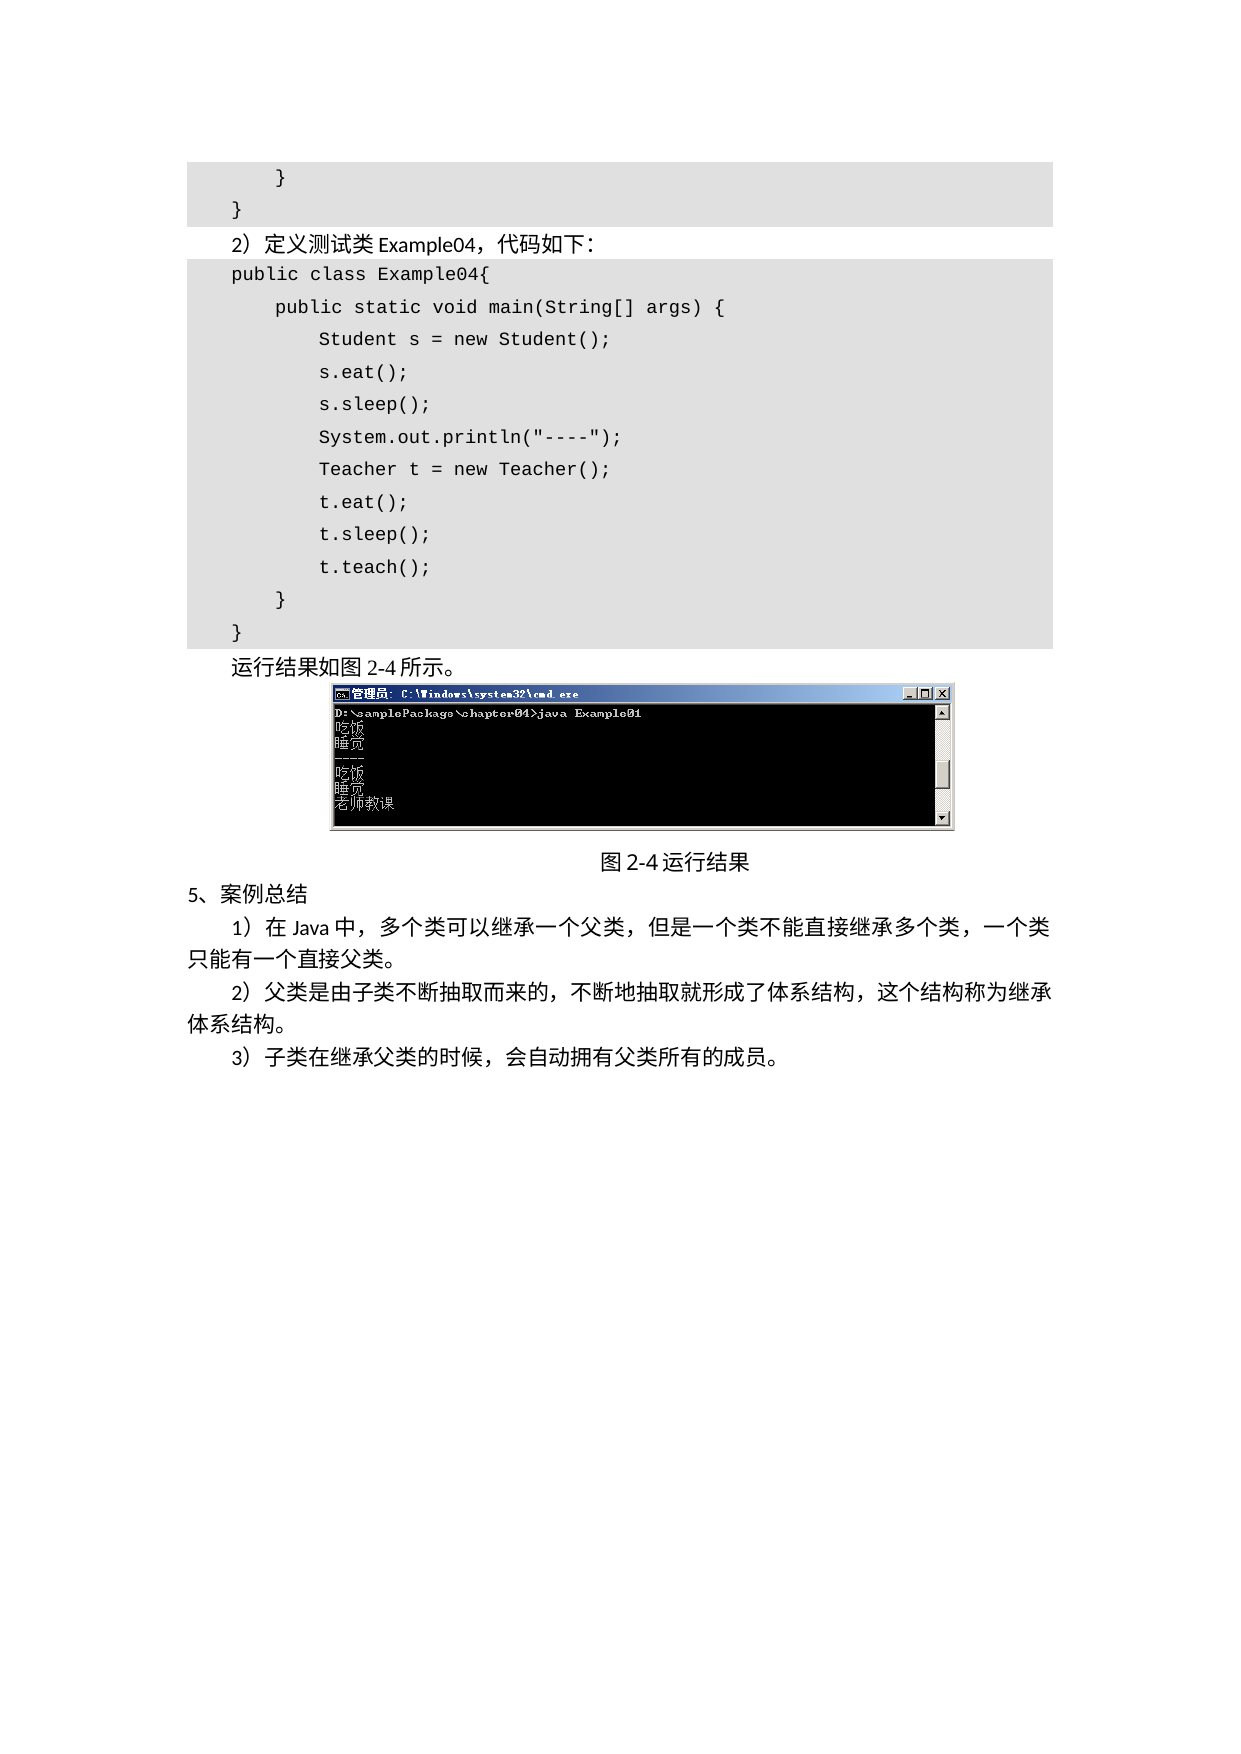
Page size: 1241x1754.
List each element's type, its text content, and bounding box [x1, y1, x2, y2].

text System.out.println("----"); [187, 422, 1053, 454]
text 2）父类是由子类不断抽取而来的，不断地抽取就形成了体系结构，这个结构称为继承体系结构。 [187, 974, 1053, 1039]
text } [187, 162, 1053, 194]
text 3）子类在继承父类的时候，会自动拥有父类所有的成员。4）继承的好处是划分了类的层次性，实现了代码重用、扩展了程序功能。 [231, 1039, 1053, 1072]
picture [329, 682, 955, 831]
text } [187, 617, 1053, 649]
text 2）定义测试类Example04，代码如下： [187, 227, 1053, 259]
text 运行结果如图2-4所示。 [187, 649, 1053, 682]
text } [187, 584, 1053, 617]
text t.teach(); [187, 552, 1053, 584]
text Teacher t = new Teacher(); [187, 454, 1053, 487]
text 5、案例总结 [187, 877, 1053, 909]
text public class Example04{ [187, 259, 1053, 292]
text public static void main(String[] args) { [187, 292, 1053, 324]
text } [187, 194, 1053, 227]
text s.eat(); [187, 357, 1053, 389]
text Student s = new Student(); [187, 324, 1053, 357]
text t.sleep(); [187, 519, 1053, 552]
list 图2-4运行结果 [231, 844, 1053, 877]
text 1）在Java中，多个类可以继承一个父类，但是一个类不能直接继承多个类，一个类只能有一个直接父类。 [187, 909, 1053, 974]
text t.eat(); [187, 487, 1053, 519]
text s.sleep(); [187, 389, 1053, 422]
